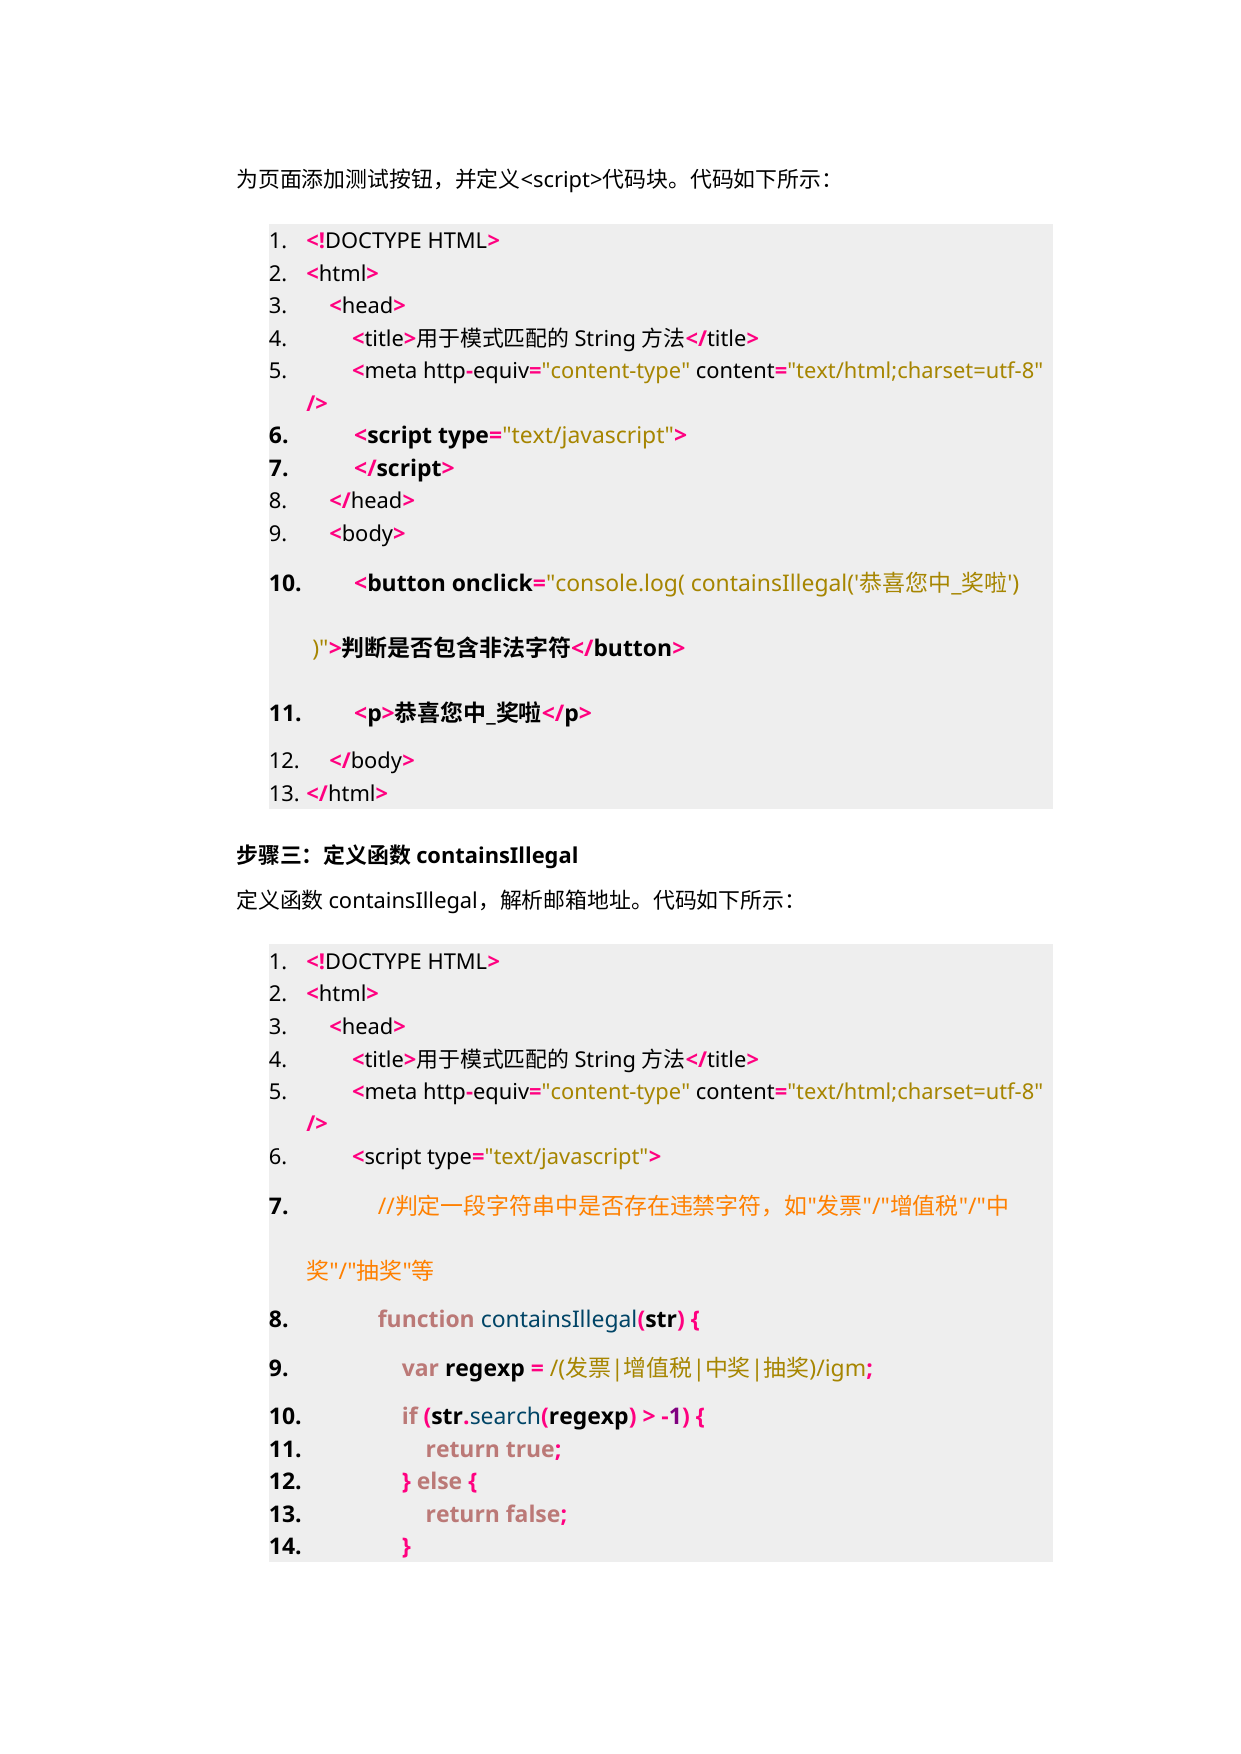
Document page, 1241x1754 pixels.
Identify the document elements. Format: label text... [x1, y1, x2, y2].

list </body> [269, 744, 1053, 776]
list var regexp = /(发票|增值税|中奖|抽奖)/igm; [269, 1334, 1053, 1399]
list <!DOCTYPE HTML> [269, 224, 1053, 256]
list <title>用于模式匹配的 String 方法</title> [269, 321, 1053, 354]
list return false; [269, 1497, 1053, 1529]
list <script type="text/javascript"> [269, 419, 1053, 451]
list } else { [269, 1464, 1053, 1497]
list <title>用于模式匹配的 String 方法</title> [269, 1042, 1053, 1074]
list </script> [269, 451, 1053, 484]
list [269, 354, 1053, 419]
text 步骤三：定义函数 containsIllegal [192, 838, 1048, 870]
list <html> [269, 256, 1053, 289]
list <p>恭喜您中_奖啦</p> [269, 679, 1053, 744]
list <body> [269, 516, 1053, 549]
list return true; [269, 1432, 1053, 1464]
list <head> [269, 1009, 1053, 1042]
list </head> [269, 484, 1053, 516]
list <meta http-equiv="content-type" content="text/html;charset=utf-8" /> [269, 1074, 1053, 1139]
text 定义函数 containsIllegal，解析邮箱地址。代码如下所示： [192, 883, 1048, 915]
list <head> [269, 289, 1053, 321]
list <!DOCTYPE HTML> [269, 944, 1053, 977]
list <html> [269, 977, 1053, 1009]
text 为页面添加测试按钮，并定义<script>代码块。代码如下所示： [192, 162, 1048, 194]
list <button onclick="console.log( containsIllegal('恭喜您中_奖啦') )">判断是否包含非法字符</button> [269, 549, 1053, 679]
list if (str.search(regexp) > -1) { [269, 1399, 1053, 1432]
list function containsIllegal(str) { [269, 1302, 1053, 1334]
list } [269, 1529, 1053, 1562]
list <script type="text/javascript"> [269, 1139, 1053, 1172]
list //判定一段字符串中是否存在违禁字符，如"发票"/"增值税"/"中奖"/"抽奖"等 [269, 1172, 1053, 1302]
list </html> [269, 776, 1053, 809]
